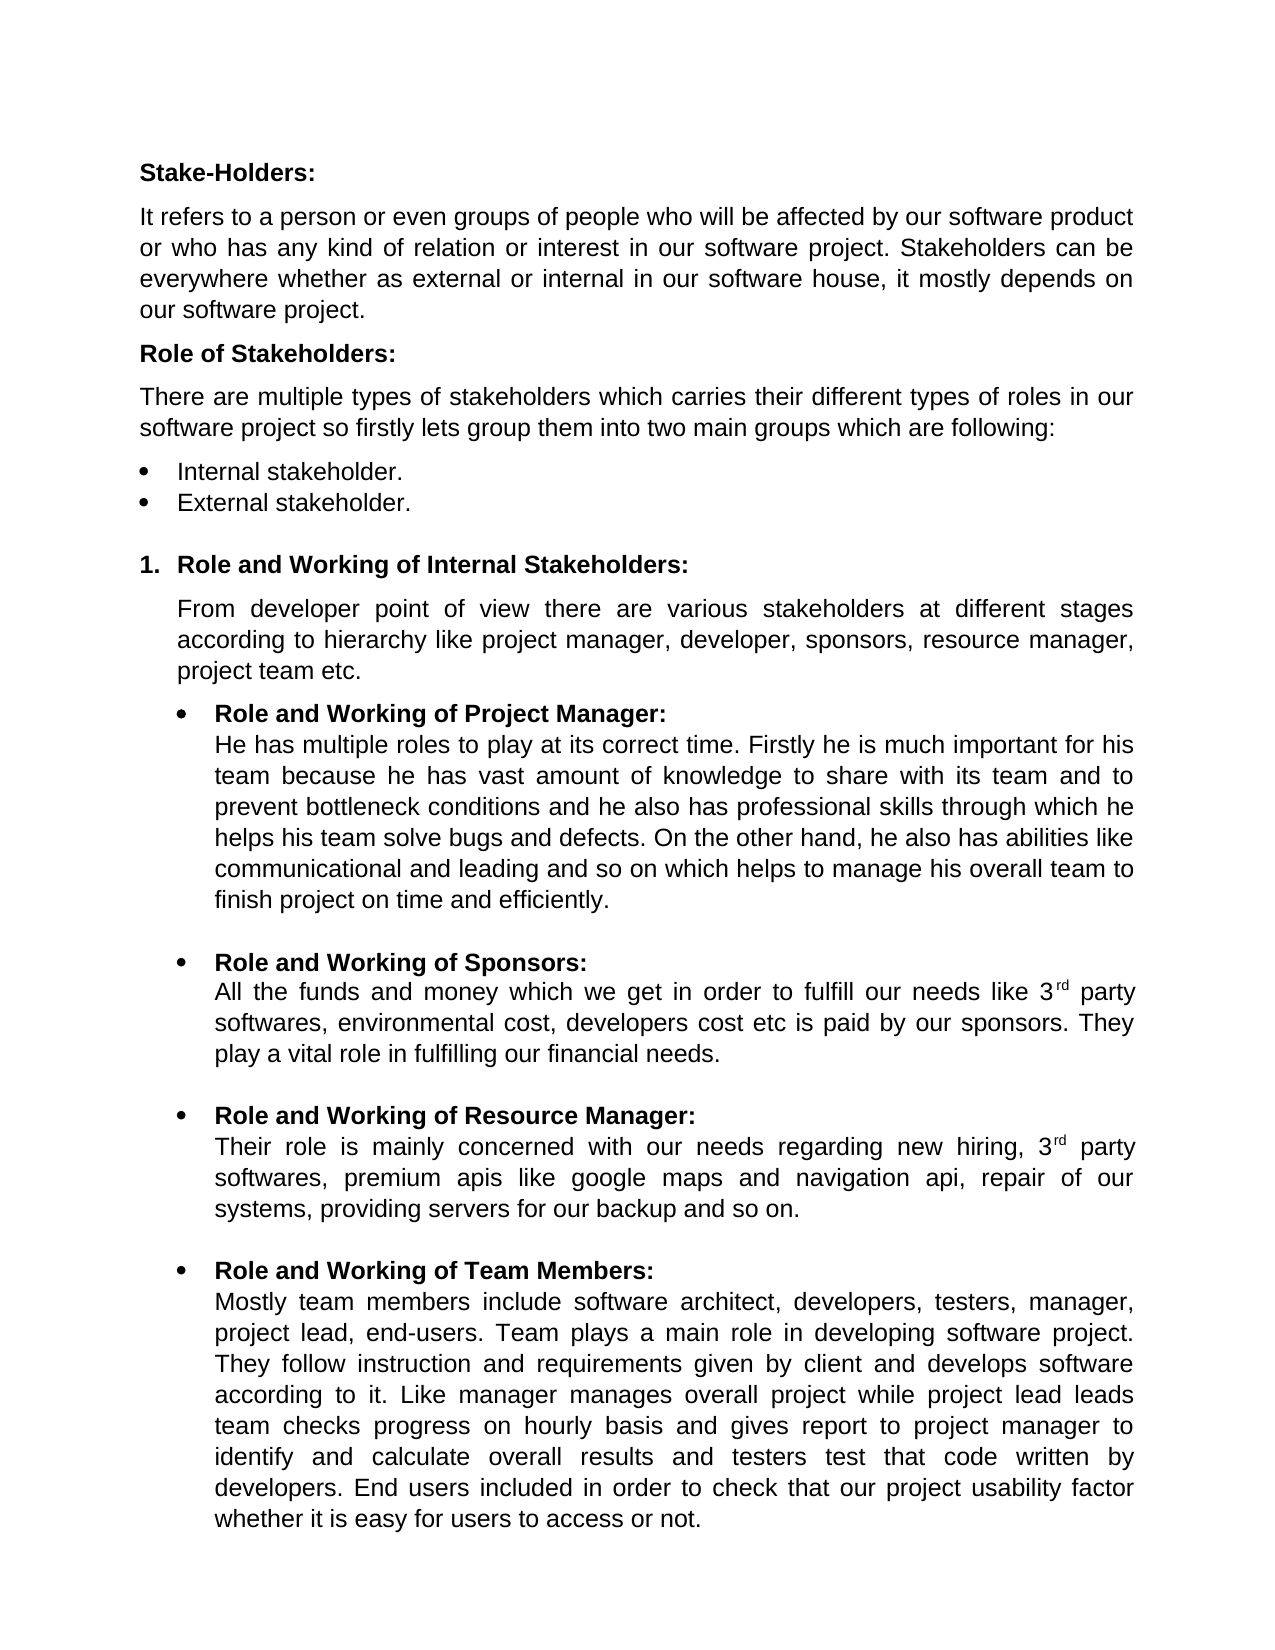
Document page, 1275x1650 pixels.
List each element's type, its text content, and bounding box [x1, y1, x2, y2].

list Role and Working of Resource Manager: [177, 1101, 1136, 1129]
list Internal stakeholder. [139, 457, 1136, 486]
list Mostly team members include software architect, developers, testers, manager, project lead, end-users. Team plays a main role in developing software project. They follow instruction and requirements given by client and develops software according to it. Like manager manages overall project while project lead leads team checks progress on hourly basis and gives report to project manager to identify and calculate overall results and testers test that code written by developers. End users included in order to check that our project usability factor whether it is easy for users to access or not. [214, 1287, 1136, 1533]
text It refers to a person or even groups of people who will be affected by our software product or who has any kind of relation or interest in our software project. Stakeholders can be everywhere whether as external or internal in our software house, it mostly depends on our software project. [139, 202, 1136, 324]
list Their role is mainly concerned with our needs regarding new hiring, 3rd party softwares, premium apis like google maps and navigation api, repair of our systems, providing servers for our backup and so on. [214, 1132, 1136, 1223]
list Role and Working of Sponsors: [177, 948, 1136, 976]
list Role and Working of Project Manager: [177, 699, 1136, 728]
list All the funds and money which we get in order to fulfill our needs like 3rd party softwares, environmental cost, developers cost etc is paid by our sponsors. They play a vital role in fulfilling our financial needs. [214, 976, 1136, 1067]
text Stake-Holders: [139, 158, 1136, 187]
text From developer point of view there are various stakeholders at different stages according to hierarchy like project manager, developer, sponsors, resource manager, project team etc. [177, 593, 1136, 684]
text There are multiple types of stakeholders which carries their different types of roles in our software project so firstly lets group them into two main groups which are following: [139, 382, 1136, 442]
text Role of Stakeholders: [139, 338, 1136, 367]
list Role and Working of Internal Stakeholders: [139, 550, 1136, 579]
list External stakeholder. [139, 488, 1136, 517]
list He has multiple roles to play at its correct time. Firstly he is much important for his team because he has vast amount of knowledge to share with its team and to prevent bottleneck conditions and he also has professional skills through which he helps his team solve bugs and defects. On the other hand, he also has abilities like communicational and leading and so on which helps to manage his overall team to finish project on time and efficiently. [214, 730, 1136, 914]
list Role and Working of Team Members: [177, 1256, 1136, 1285]
